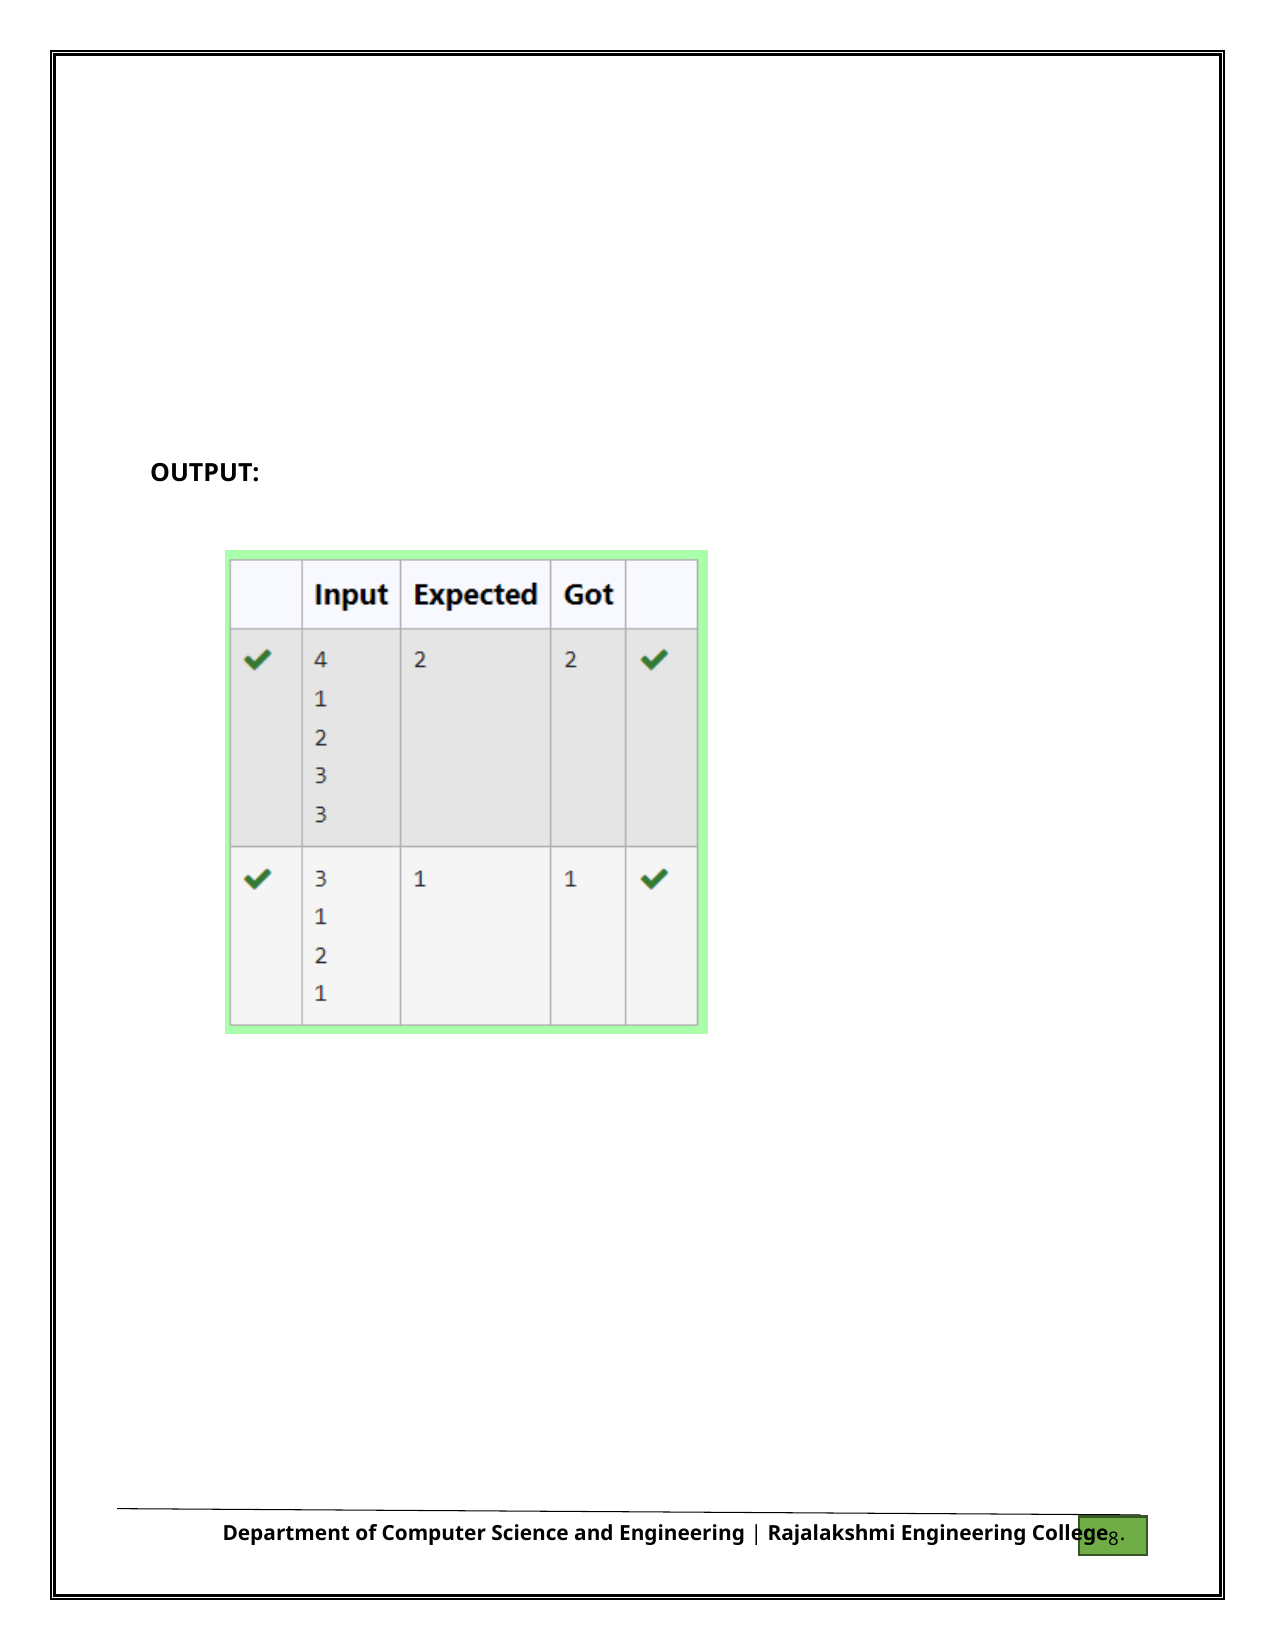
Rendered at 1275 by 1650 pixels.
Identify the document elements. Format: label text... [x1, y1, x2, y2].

picture [225, 550, 708, 1034]
text OUTPUT: [150, 454, 1125, 488]
